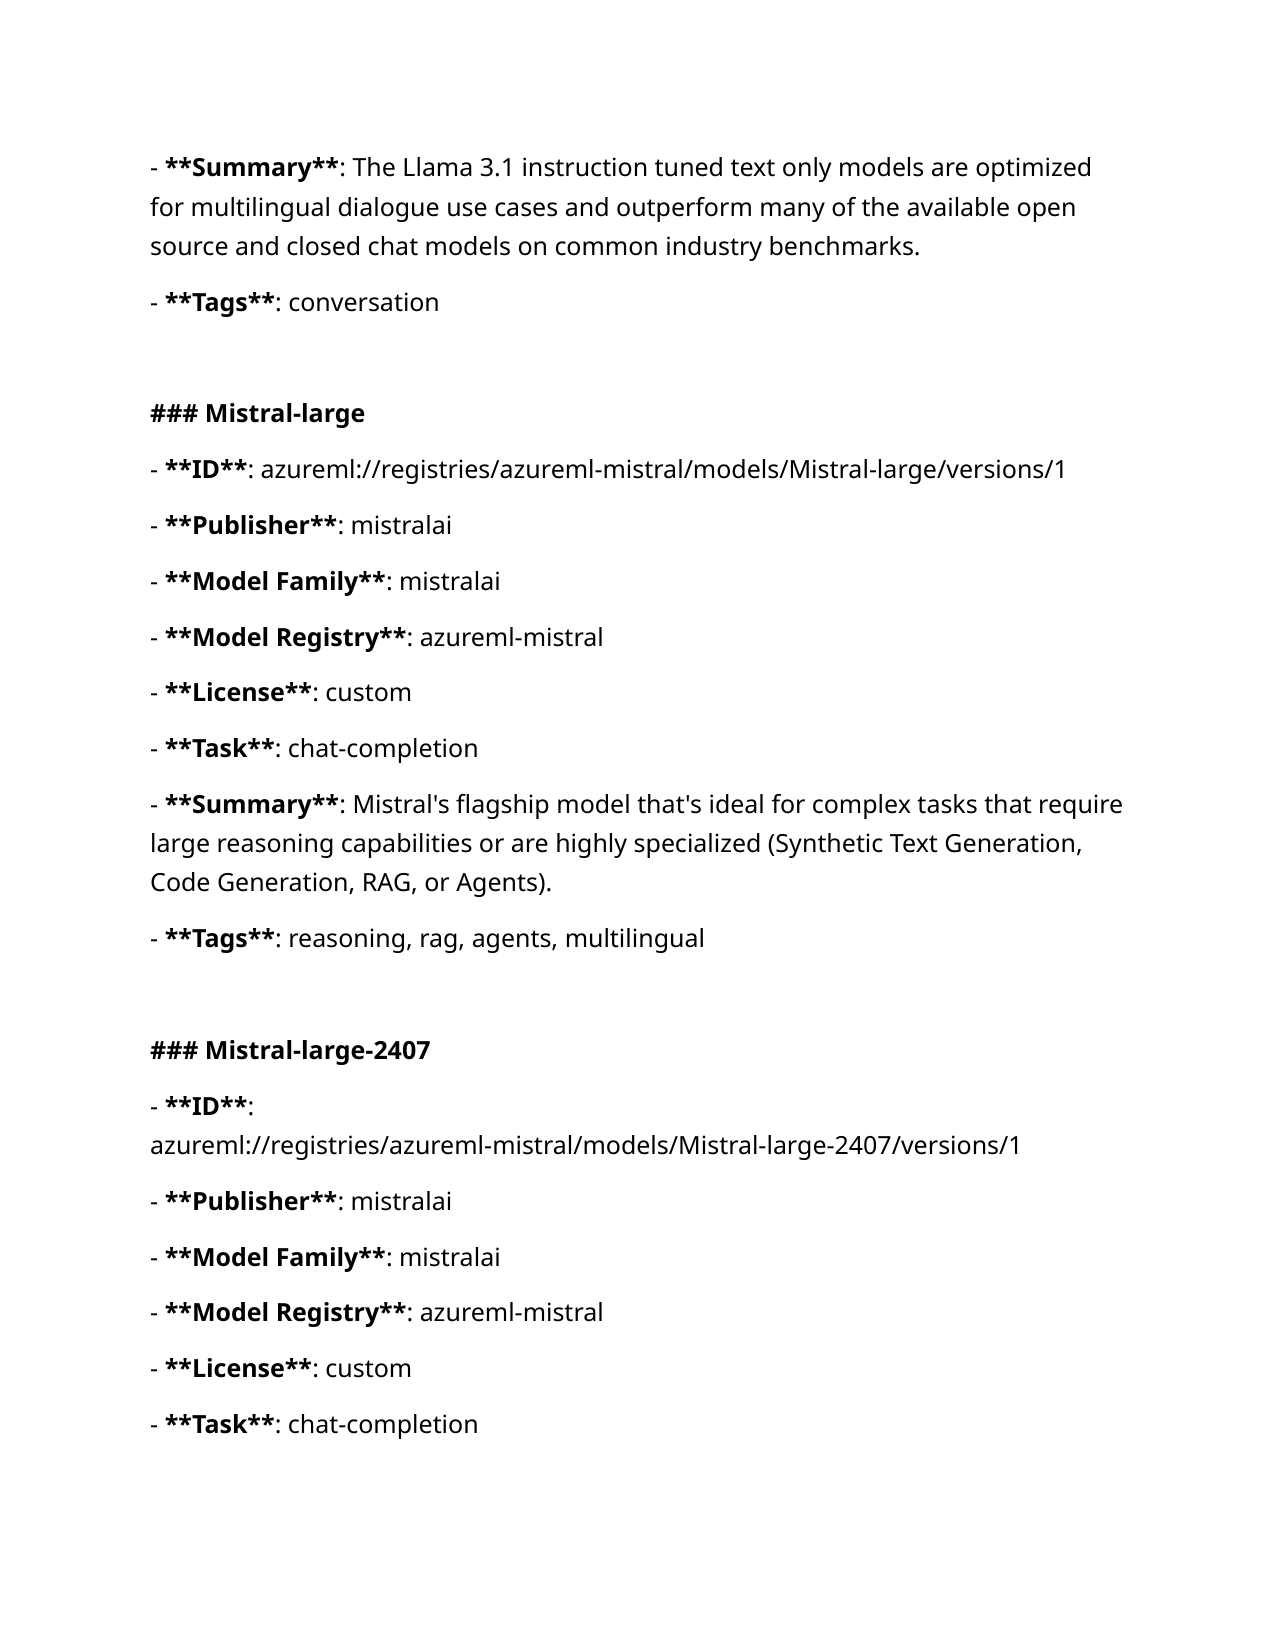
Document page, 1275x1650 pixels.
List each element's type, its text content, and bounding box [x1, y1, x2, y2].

text - **Model Family**: mistralai [150, 1239, 1125, 1273]
text - **Model Registry**: azureml-mistral [150, 1295, 1125, 1329]
text - **License**: custom [150, 675, 1125, 709]
text - **Publisher**: mistralai [150, 507, 1125, 542]
text - **Model Family**: mistralai [150, 563, 1125, 597]
text - **Tags**: conversation [150, 284, 1125, 318]
text - **Publisher**: mistralai [150, 1183, 1125, 1217]
text - **ID**: azureml://registries/azureml-mistral/models/Mistral-large-2407/versions/1 [150, 1088, 1125, 1162]
text - **License**: custom [150, 1351, 1125, 1385]
text - **Task**: chat-completion [150, 1407, 1125, 1441]
text ### Mistral-large [150, 396, 1125, 430]
text - **Model Registry**: azureml-mistral [150, 619, 1125, 653]
text - **Tags**: reasoning, rag, agents, multilingual [150, 921, 1125, 955]
text - **Summary**: Mistral's flagship model that's ideal for complex tasks that require large reasoning capabilities or are highly specialized (Synthetic Text Generation, Code Generation, RAG, or Agents). [150, 787, 1125, 899]
text ### Mistral-large-2407 [150, 1032, 1125, 1067]
text - **Summary**: The Llama 3.1 instruction tuned text only models are optimized for multilingual dialogue use cases and outperform many of the available open source and closed chat models on common industry benchmarks. [150, 150, 1125, 262]
text - **Task**: chat-completion [150, 731, 1125, 765]
text - **ID**: azureml://registries/azureml-mistral/models/Mistral-large/versions/1 [150, 452, 1125, 486]
